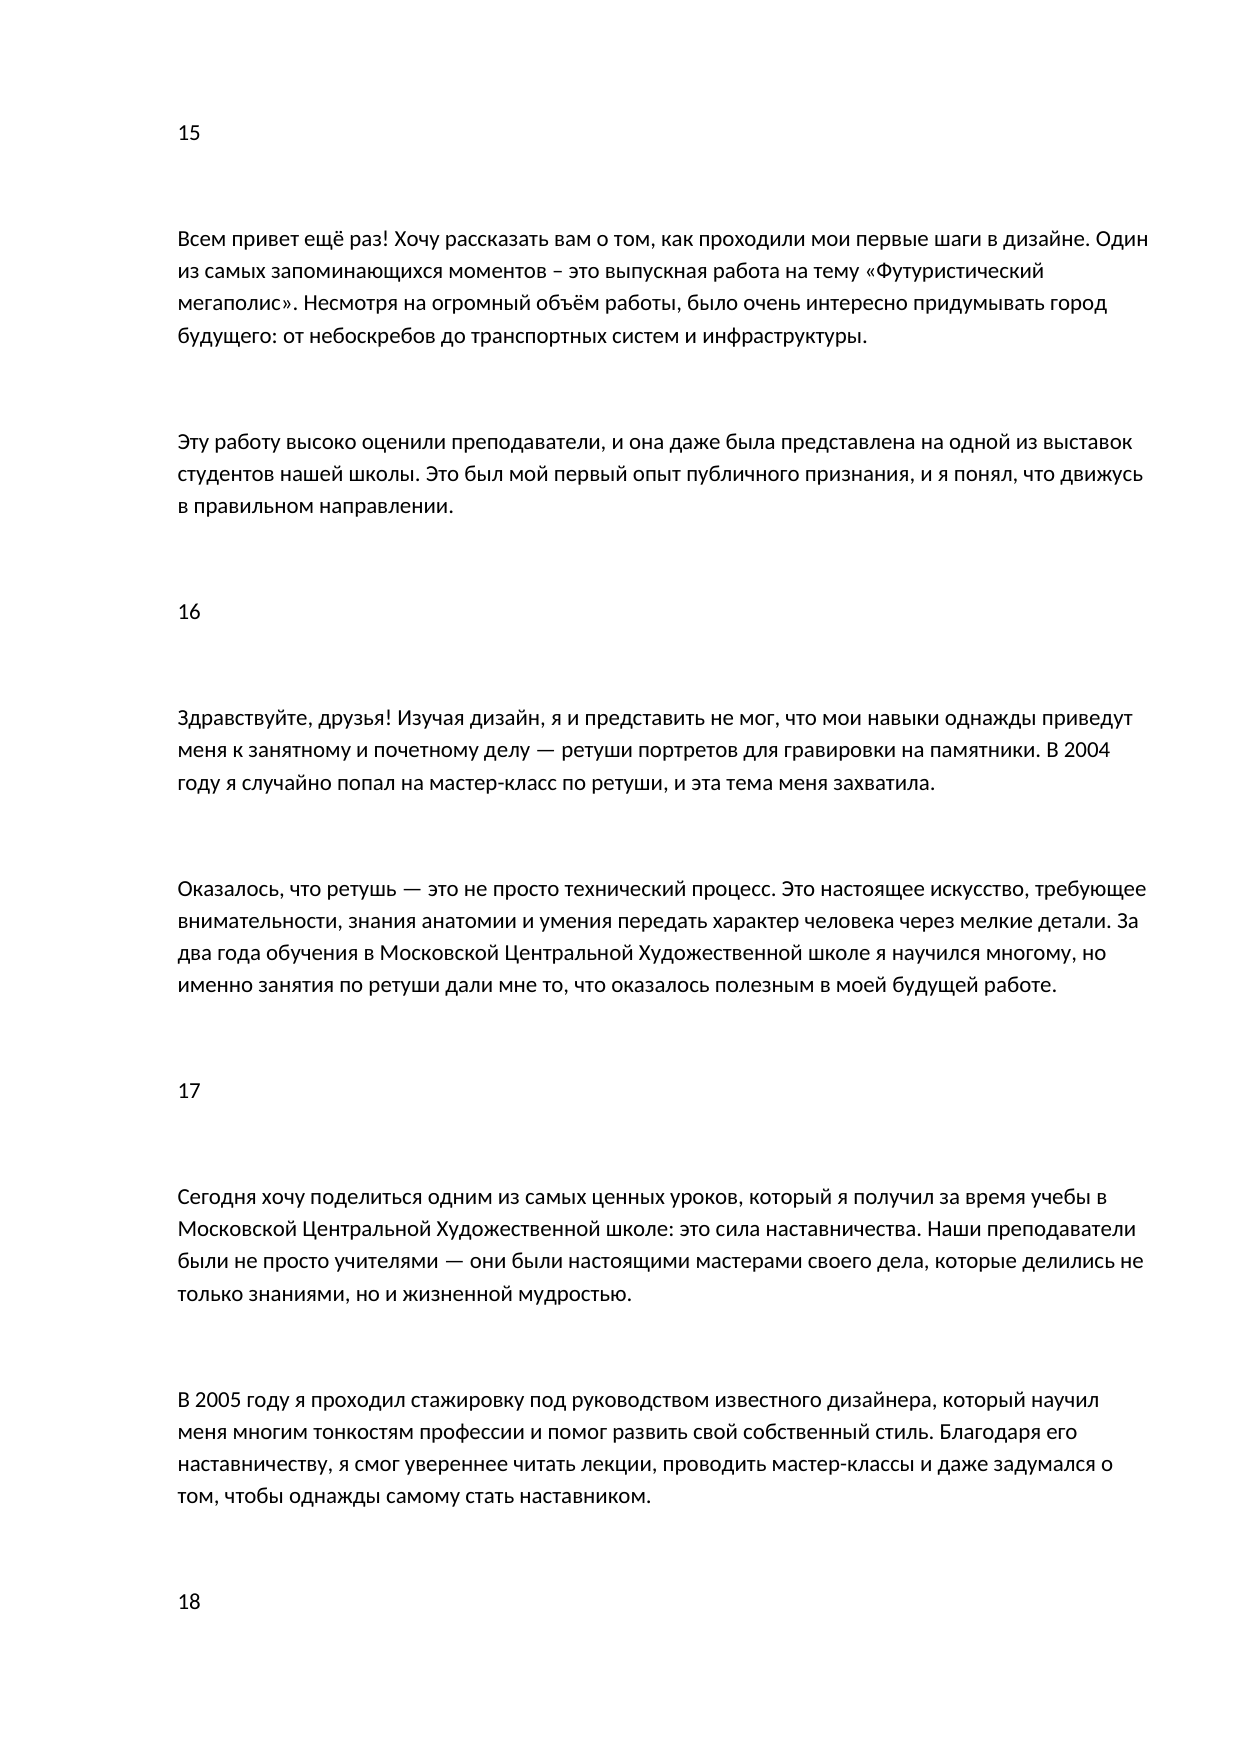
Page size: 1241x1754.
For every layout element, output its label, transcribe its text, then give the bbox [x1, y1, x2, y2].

text 17 [177, 1076, 1152, 1104]
text Всем привет ещё раз! Хочу рассказать вам о том, как проходили мои первые шаги в дизайне. Один из самых запоминающихся моментов – это выпускная работа на тему «Футуристический мегаполис». Несмотря на огромный объём работы, было очень интересно придумывать город будущего: от небоскребов до транспортных систем и инфраструктуры. [177, 224, 1152, 349]
text В 2005 году я проходил стажировку под руководством известного дизайнера, который научил меня многим тонкостям профессии и помог развить свой собственный стиль. Благодаря его наставничеству, я смог увереннее читать лекции, проводить мастер-классы и даже задумался о том, чтобы однажды самому стать наставником. [177, 1385, 1152, 1509]
text Сегодня хочу поделиться одним из самых ценных уроков, который я получил за время учебы в Московской Центральной Художественной школе: это сила наставничества. Наши преподаватели были не просто учителями — они были настоящими мастерами своего дела, которые делились не только знаниями, но и жизненной мудростью. [177, 1182, 1152, 1307]
text 16 [177, 597, 1152, 625]
text 18 [177, 1587, 1152, 1616]
text Оказалось, что ретушь — это не просто технический процесс. Это настоящее искусство, требующее внимательности, знания анатомии и умения передать характер человека через мелкие детали. За два года обучения в Московской Центральной Художественной школе я научился многому, но именно занятия по ретуши дали мне то, что оказалось полезным в моей будущей работе. [177, 874, 1152, 998]
text Эту работу высоко оценили преподаватели, и она даже была представлена на одной из выставок студентов нашей школы. Это был мой первый опыт публичного признания, и я понял, что движусь в правильном направлении. [177, 427, 1152, 519]
text 15 [177, 118, 1152, 146]
text Здравствуйте, друзья! Изучая дизайн, я и представить не мог, что мои навыки однажды приведут меня к занятному и почетному делу — ретуши портретов для гравировки на памятники. В 2004 году я случайно попал на мастер-класс по ретуши, и эта тема меня захватила. [177, 703, 1152, 796]
